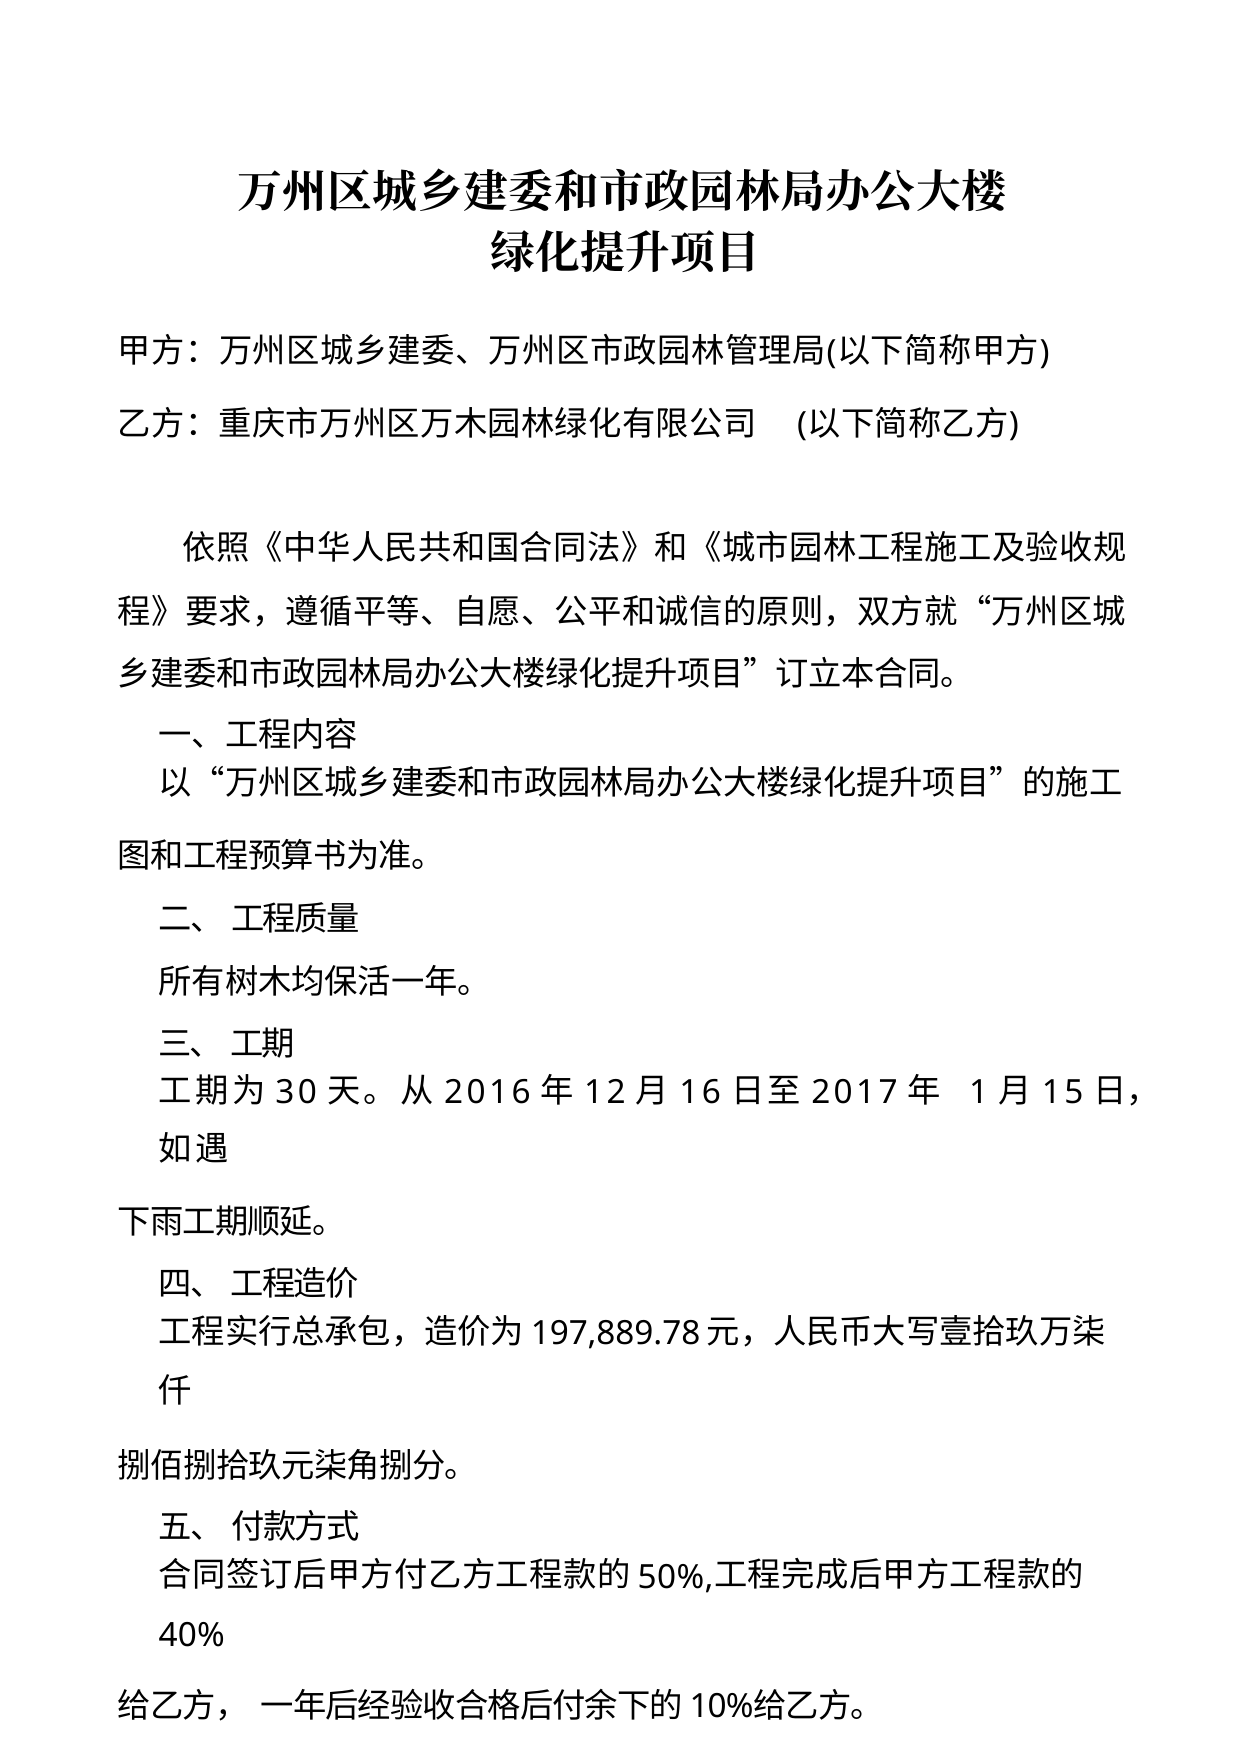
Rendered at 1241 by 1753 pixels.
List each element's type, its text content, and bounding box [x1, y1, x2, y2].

text 三、 工期 [158, 1020, 1129, 1064]
text 甲方：万州区城乡建委、万州区市政园林管理局(以下简称甲方) [118, 341, 1129, 399]
text 四、 工程造价 [158, 1260, 1129, 1304]
text 一、工程内容 [158, 711, 1129, 756]
text 下雨工期顺延。 [118, 1198, 1129, 1242]
text 所有树木均保活一年。 [158, 958, 1129, 1002]
text 依照《中华人民共和国合同法》和《城市园林工程施工及验收规 程》要求，遵循平等、自愿、公平和诚信的原则，双方就“万州区城 [118, 521, 1129, 633]
text 乙方：重庆市万州区万木园林绿化有限公司 (以下简称乙方) [118, 400, 1129, 444]
text 工程实行总承包，造价为197,889.78元，人民币大写壹拾玖万柒仟 [158, 1322, 1129, 1442]
text 二、 工程质量 [158, 895, 1129, 939]
text 五、 付款方式 [158, 1503, 1129, 1548]
text 合同签订后甲方付乙方工程款的50%,工程完成后甲方工程款的40% [158, 1566, 1129, 1682]
text 万州区城乡建委和市政园林局办公大楼 绿化提升项目 [237, 158, 1017, 282]
text 工期为30天。从2016年12月16日至2017年 1月15日，如遇 [158, 1081, 1129, 1198]
text 给乙方， 一年后经验收合格后付余下的10%给乙方。 [118, 1682, 1129, 1727]
text 以“万州区城乡建委和市政园林局办公大楼绿化提升项目”的施工 [158, 774, 1129, 832]
text 捌佰捌拾玖元柒角捌分。 [118, 1442, 1129, 1486]
text 图和工程预算书为准。 [118, 832, 1129, 876]
text 乡建委和市政园林局办公大楼绿化提升项目”订立本合同。 [118, 650, 1129, 694]
